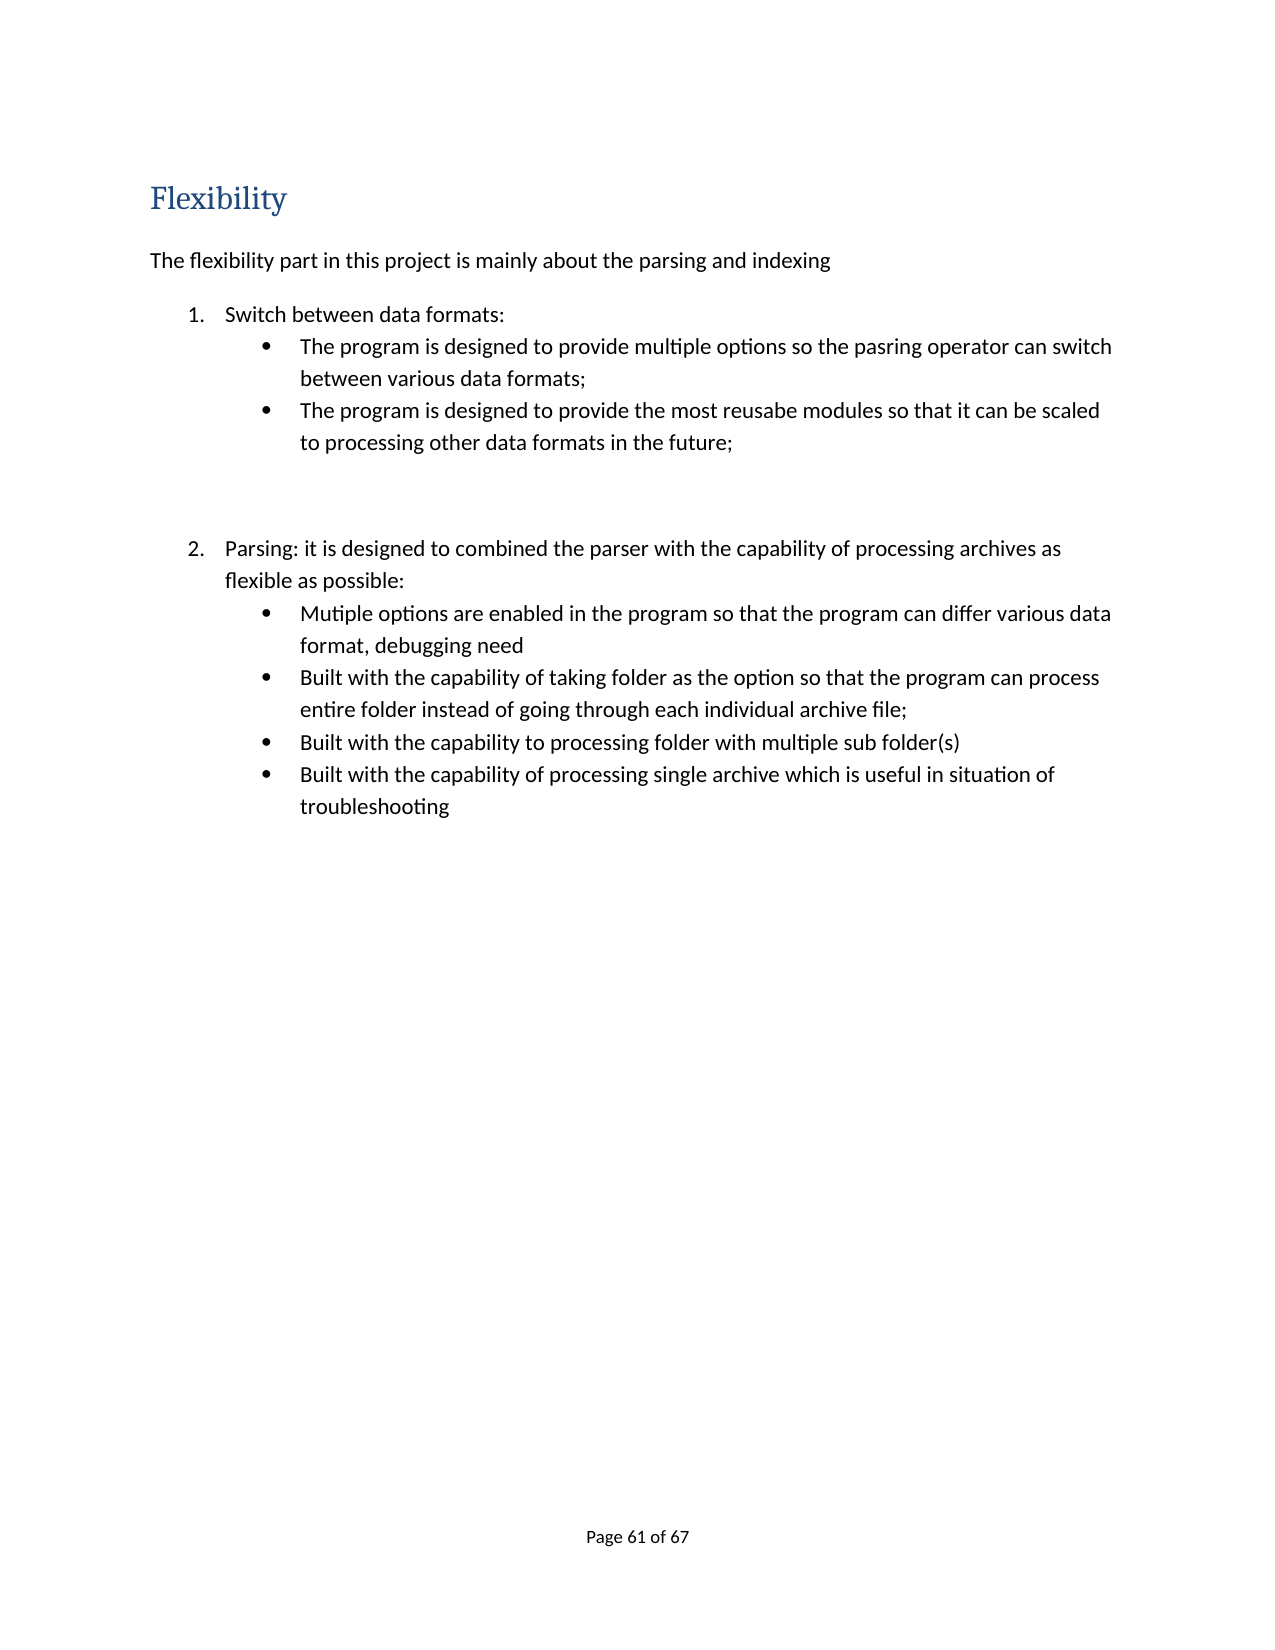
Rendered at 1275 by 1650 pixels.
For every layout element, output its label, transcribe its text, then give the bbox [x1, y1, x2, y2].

list Parsing: it is designed to combined the parser with the capability of processing archives as flexible as possible: [187, 534, 1125, 595]
text The flexibility part in this project is mainly about the parsing and indexing [150, 247, 1125, 275]
list The program is designed to provide the most reusabe modules so that it can be scaled to processing other data formats in the future; [262, 396, 1125, 456]
list Mutiple options are enabled in the program so that the program can differ various data format, debugging need [262, 599, 1125, 659]
list The program is designed to provide multiple options so the pasring operator can switch between various data formats; [262, 332, 1125, 392]
list Switch between data formats: [187, 300, 1125, 328]
list Built with the capability of processing single archive which is useful in situation of troubleshooting [262, 760, 1125, 820]
list Built with the capability of taking folder as the option so that the program can process entire folder instead of going through each individual archive file; [262, 663, 1125, 723]
list Built with the capability to processing folder with multiple sub folder(s) [262, 728, 1125, 756]
subtitle Flexibility [150, 179, 1125, 217]
